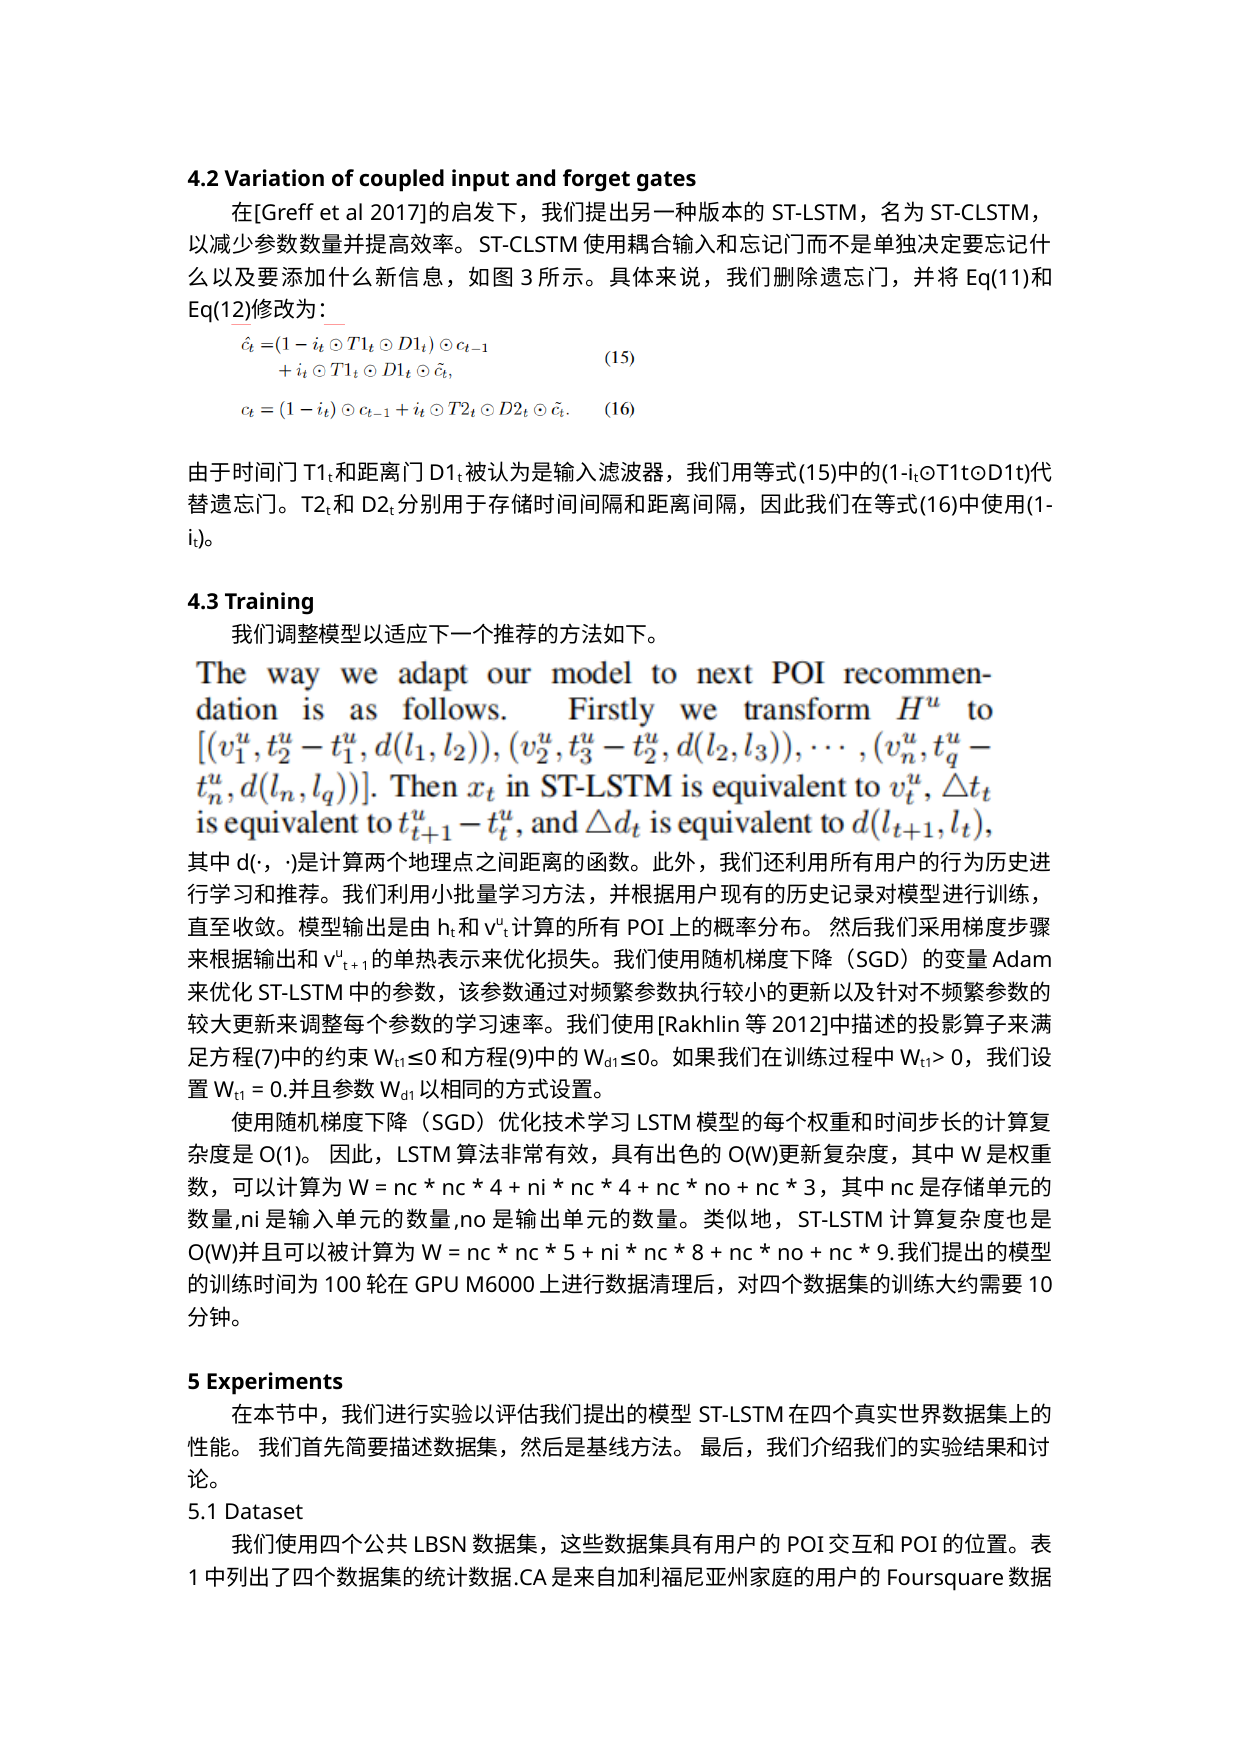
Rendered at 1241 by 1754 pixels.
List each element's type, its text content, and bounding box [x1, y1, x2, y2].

text 4.3 Training [187, 584, 1053, 617]
text 由于时间门T1t和距离门D1t被认为是输入滤波器，我们用等式(15)中的(1-it⊙T1t⊙D1t)代替遗忘门。T2t和D2t分别用于存储时间间隔和距离间隔，因此我们在等式(16)中使用(1-it)。 [187, 454, 1053, 552]
text 5 Experiments [187, 1364, 1053, 1397]
text 4.2 Variation of coupled input and forget gates [187, 162, 1053, 194]
text 5.1 Dataset [187, 1494, 1053, 1527]
text 我们调整模型以适应下一个推荐的方法如下。 [187, 617, 1053, 649]
picture [187, 649, 1002, 844]
picture [231, 324, 643, 427]
text 在[Greff et al 2017]的启发下，我们提出另一种版本的ST-LSTM，名为ST-CLSTM，以减少参数数量并提高效率。ST-CLSTM使用耦合输入和忘记门而不是单独决定要忘记什么以及要添加什么新信息，如图3所示。具体来说，我们删除遗忘门，并将Eq(11)和Eq(12)修改为： [187, 194, 1053, 324]
text 在本节中，我们进行实验以评估我们提出的模型ST-LSTM在四个真实世界数据集上的性能。 我们首先简要描述数据集，然后是基线方法。 最后，我们介绍我们的实验结果和讨论。 [187, 1397, 1053, 1494]
text 其中d(·，·)是计算两个地理点之间距离的函数。此外，我们还利用所有用户的行为历史进行学习和推荐。我们利用小批量学习方法，并根据用户现有的历史记录对模型进行训练，直至收敛。模型输出是由ht和vut计算的所有POI上的概率分布。 然后我们采用梯度步骤来根据输出和vut + 1的单热表示来优化损失。我们使用随机梯度下降（SGD）的变量Adam来优化ST-LSTM中的参数，该参数通过对频繁参数执行较小的更新以及针对不频繁参数的较大更新来调整每个参数的学习速率。我们使用[Rakhlin等2012]中描述的投影算子来满足方程(7)中的约束Wt1≤0和方程(9)中的Wd1≤0。如果我们在训练过程中Wt1> 0，我们设置Wt1 = 0.并且参数Wd1以相同的方式设置。 [187, 844, 1053, 1104]
text 使用随机梯度下降（SGD）优化技术学习LSTM模型的每个权重和时间步长的计算复杂度是O(1)。 因此，LSTM算法非常有效，具有出色的O(W)更新复杂度，其中W是权重数，可以计算为W = nc * nc * 4 + ni * nc * 4 + nc * no + nc * 3，其中nc是存储单元的数量,ni是输入单元的数量,no是输出单元的数量。类似地，ST-LSTM计算复杂度也是O(W)并且可以被计算为W = nc * nc * 5 + ni * nc * 8 + nc * no + nc * 9.我们提出的模型的训练时间为100轮在GPU M6000上进行数据清理后，对四个数据集的训练大约需要10分钟。 [187, 1104, 1053, 1332]
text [187, 1527, 1053, 1592]
